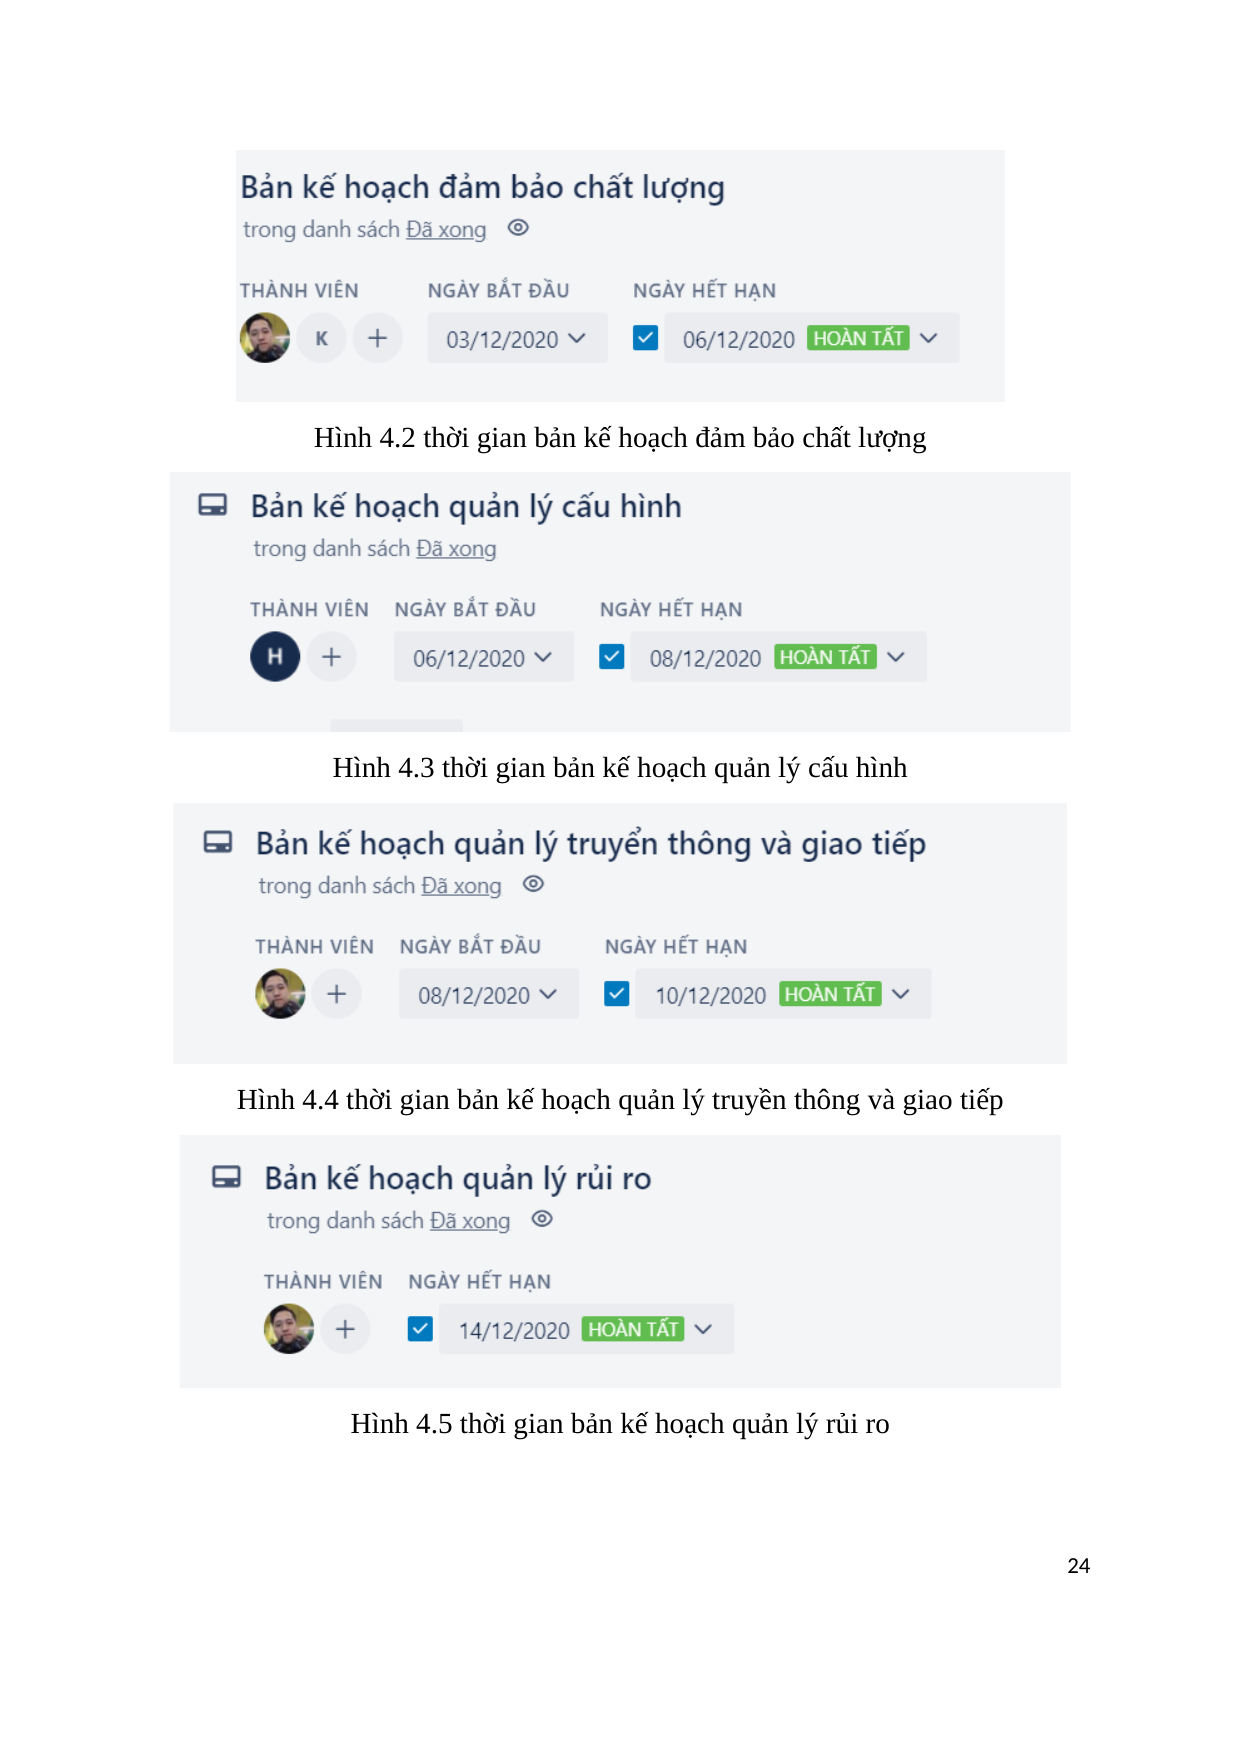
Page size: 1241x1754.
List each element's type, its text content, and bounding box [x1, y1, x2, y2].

picture [173, 803, 1067, 1064]
picture [169, 472, 1071, 732]
text Hình 4.5 thời gian bản kế hoạch quản lý rủi ro [150, 1406, 1090, 1440]
picture [235, 150, 1005, 402]
text Hình 4.4 thời gian bản kế hoạch quản lý truyền thông và giao tiếp [150, 1082, 1090, 1116]
picture [179, 1135, 1061, 1388]
text Hình 4.2 thời gian bản kế hoạch đảm bảo chất lượng [150, 420, 1090, 454]
text Hình 4.3 thời gian bản kế hoạch quản lý cấu hình [150, 751, 1090, 784]
